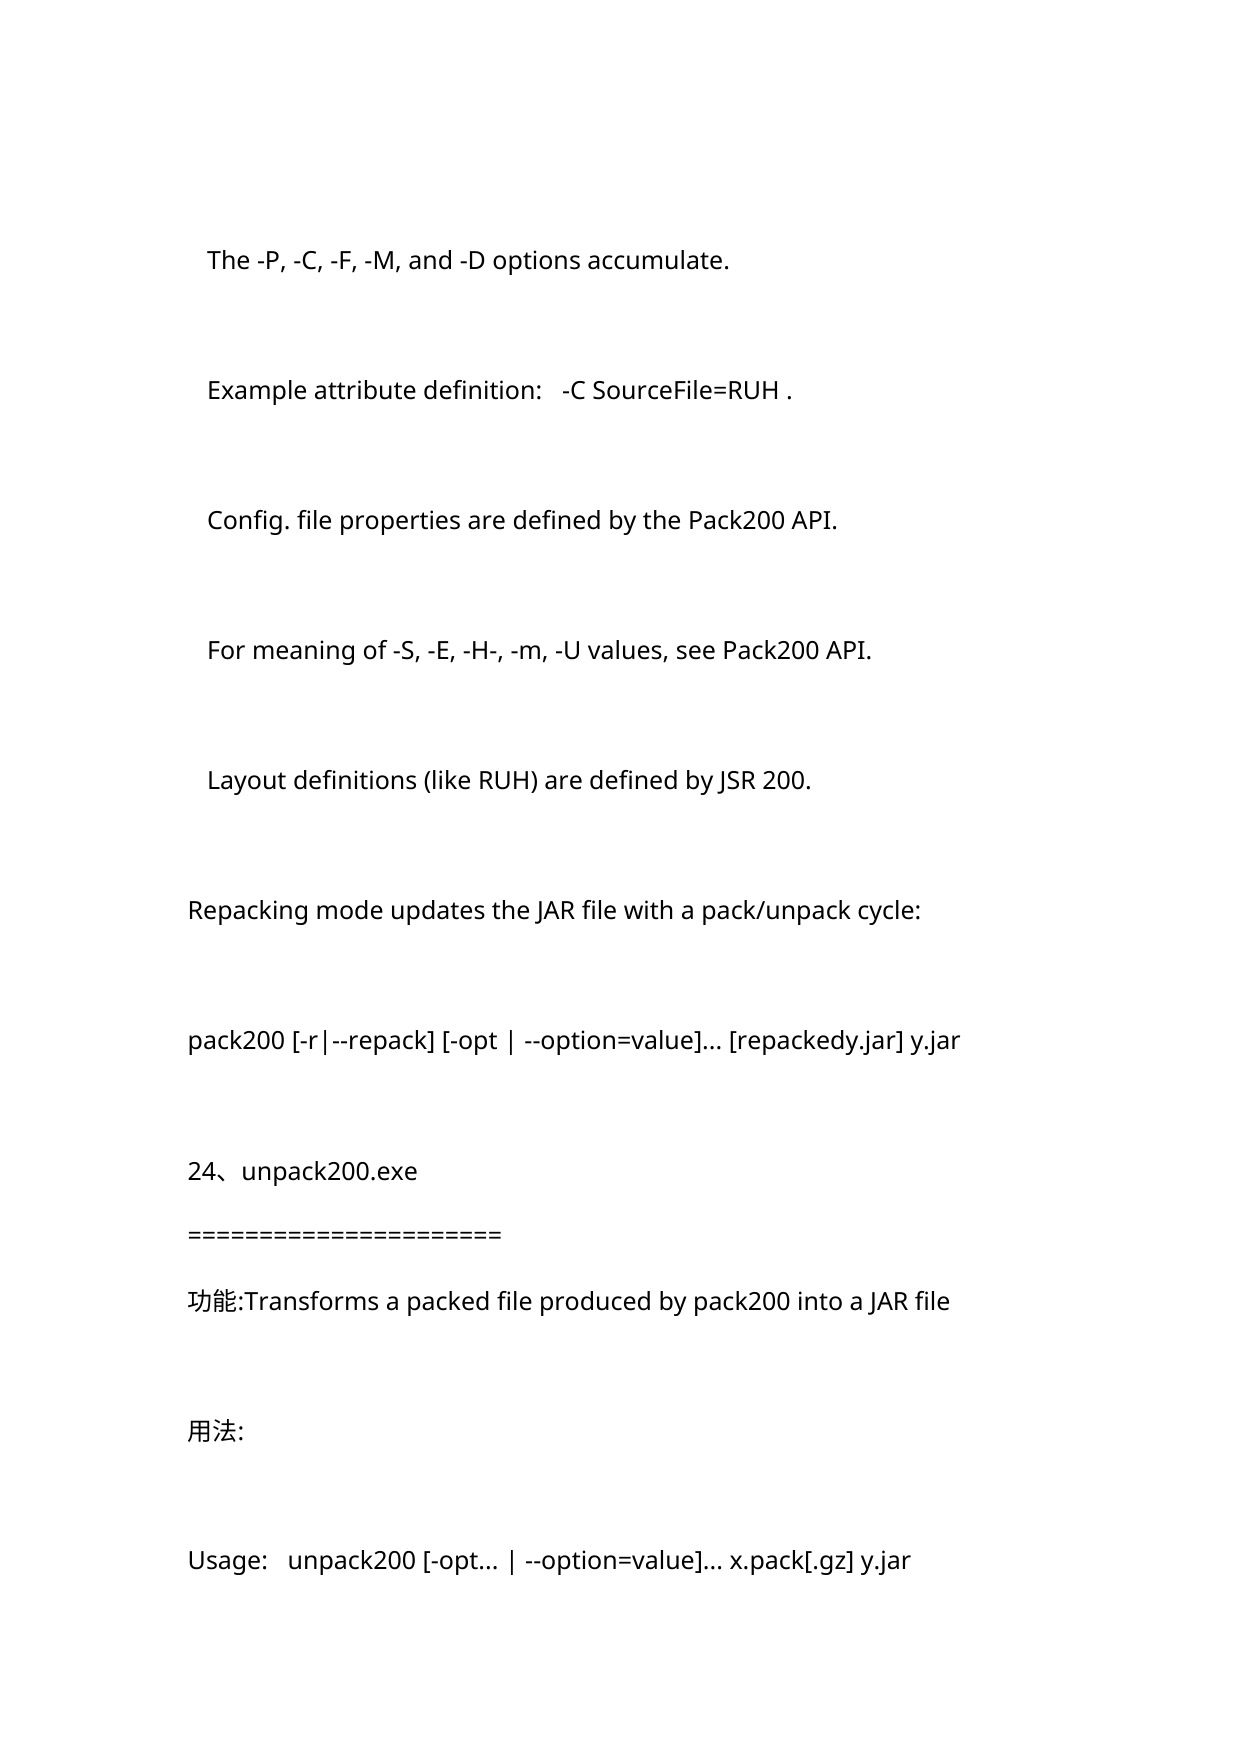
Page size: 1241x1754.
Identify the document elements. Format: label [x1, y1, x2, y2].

text [187, 162, 1053, 1592]
